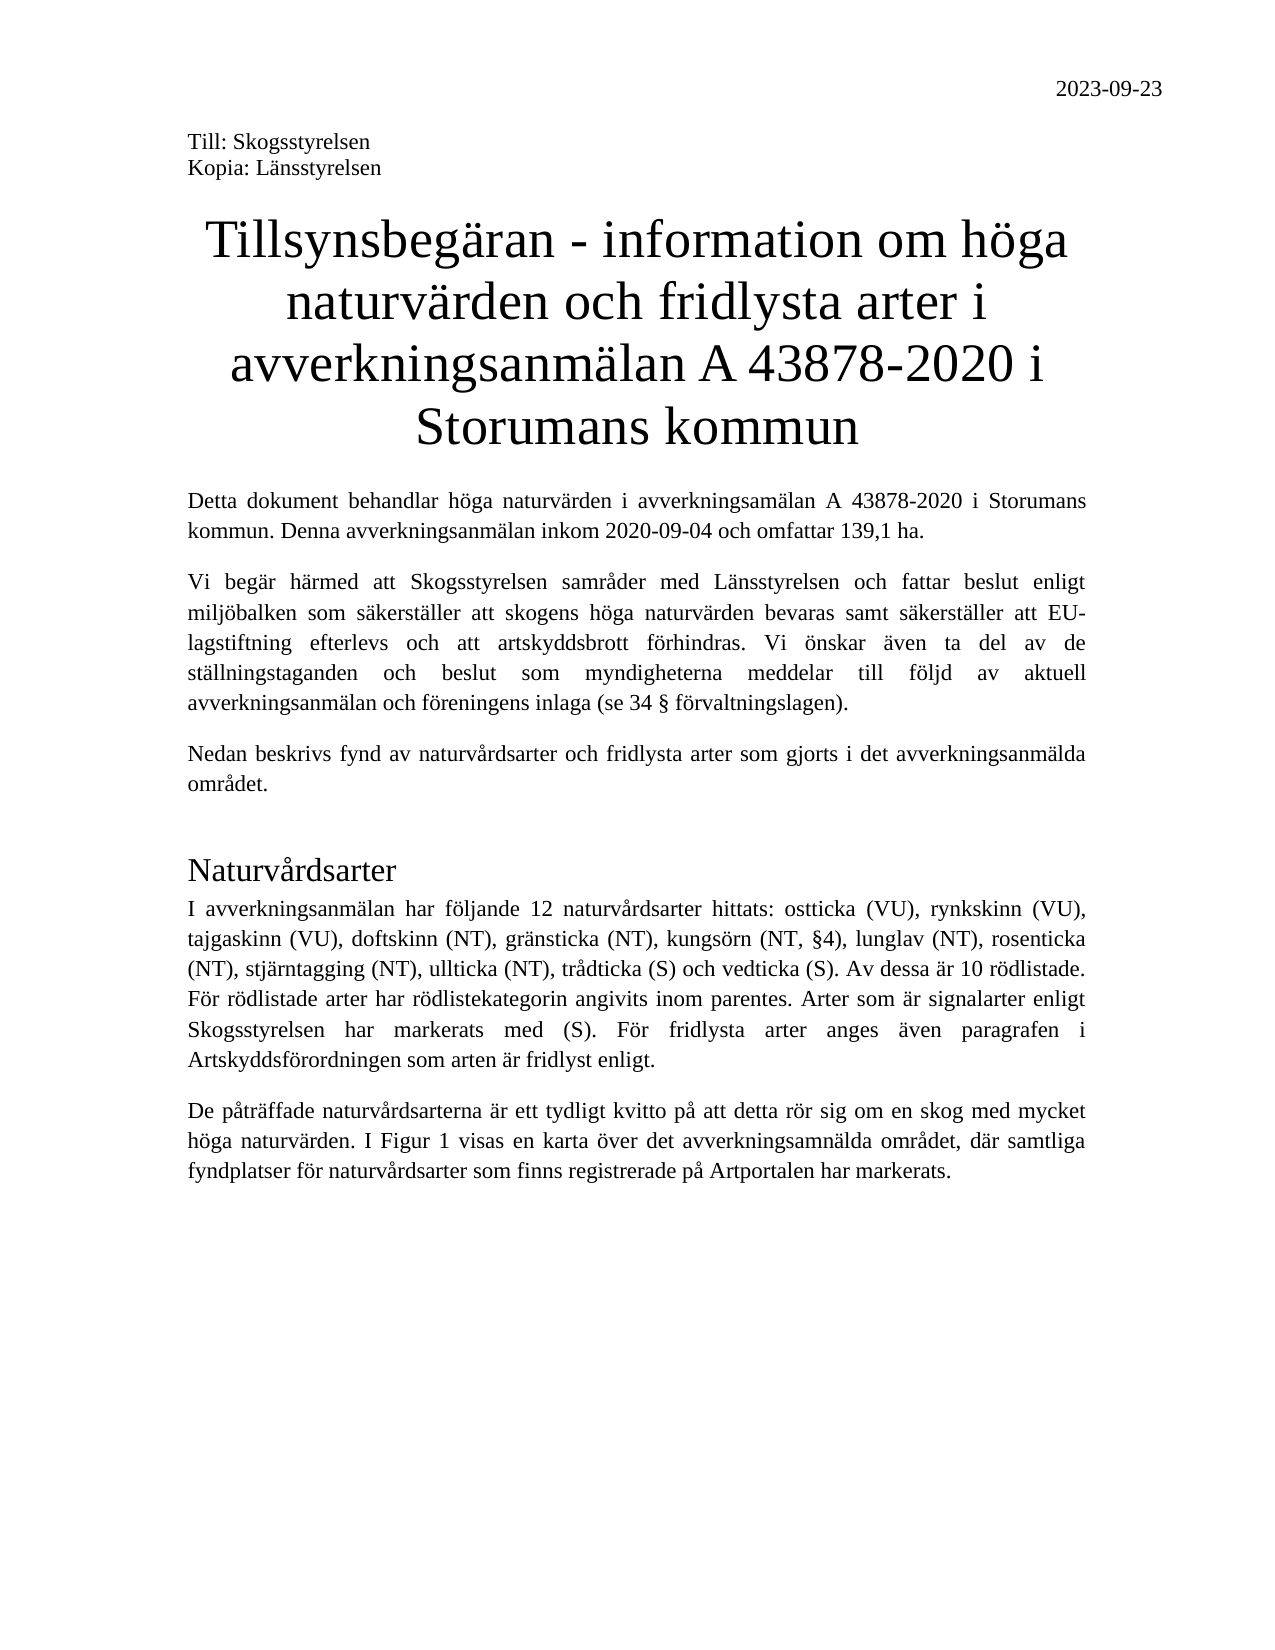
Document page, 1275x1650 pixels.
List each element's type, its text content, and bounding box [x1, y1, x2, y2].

text De påträffade naturvårdsarterna är ett tydligt kvitto på att detta rör sig om en skog med mycket höga naturvärden. I Figur 1 visas en karta över det avverkningsamnälda området, där samtliga fyndplatser för naturvårdsarter som finns registrerade på Artportalen har markerats. [187, 1097, 1087, 1184]
text Vi begär härmed att Skogsstyrelsen samråder med Länsstyrelsen och fattar beslut enligt miljöbalken som säkerställer att skogens höga naturvärden bevaras samt säkerställer att EU-lagstiftning efterlevs och att artskyddsbrott förhindras. Vi önskar även ta del av de ställningstaganden och beslut som myndigheterna meddelar till följd av aktuell avverkningsanmälan och föreningens inlaga (se 34 § förvaltningslagen). [187, 568, 1087, 716]
text Detta dokument behandlar höga naturvärden i avverkningsamälan A 43878-2020 i Storumans kommun. Denna avverkningsanmälan inkom 2020-09-04 och omfattar 139,1 ha. [187, 487, 1087, 544]
text Nedan beskrivs fynd av naturvårdsarter och fridlysta arter som gjorts i det avverkningsanmälda området. [187, 740, 1087, 797]
text I avverkningsanmälan har följande 12 naturvårdsarter hittats: ostticka (VU), rynkskinn (VU), tajgaskinn (VU), doftskinn (NT), gränsticka (NT), kungsörn (NT, §4), lunglav (NT), rosenticka (NT), stjärntagging (NT), ullticka (NT), trådticka (S) och vedticka (S). Av dessa är 10 rödlistade. För rödlistade arter har rödlistekategorin angivits inom parentes. Arter som är signalarter enligt Skogsstyrelsen har markerats med (S). För fridlysta arter anges även paragrafen i Artskyddsförordningen som arten är fridlyst enligt. [187, 895, 1087, 1072]
title Tillsynsbegäran - information om höga naturvärden och fridlysta arter i avverkningsanmälan A 43878-2020 i Storumans kommun [187, 207, 1087, 456]
subtitle Naturvårdsarter [187, 851, 1087, 889]
